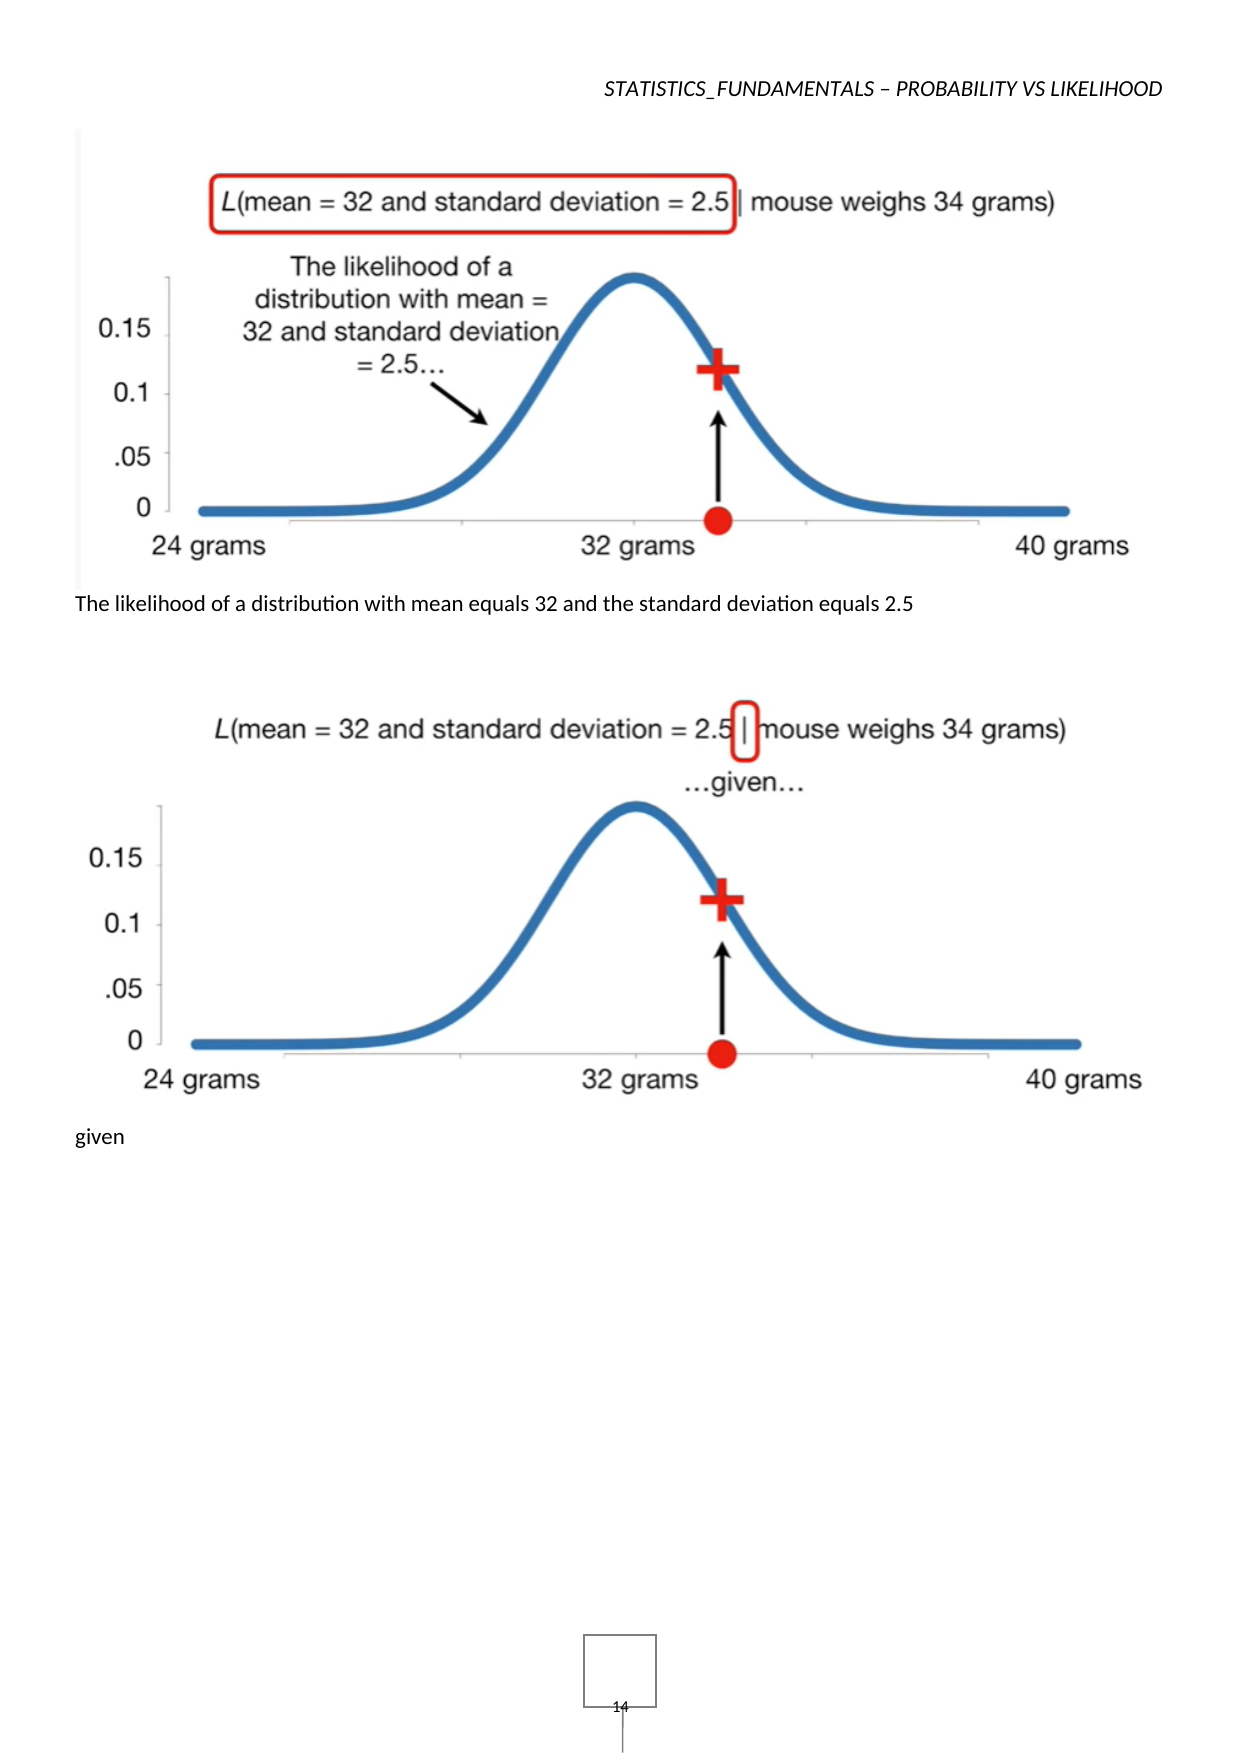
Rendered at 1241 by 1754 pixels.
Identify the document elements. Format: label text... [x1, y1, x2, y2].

text The likelihood of a distribution with mean equals 32 and the standard deviation equals 2.5 [75, 590, 1165, 617]
text given [75, 1122, 1165, 1150]
picture [75, 129, 1166, 590]
picture [75, 645, 1166, 1122]
